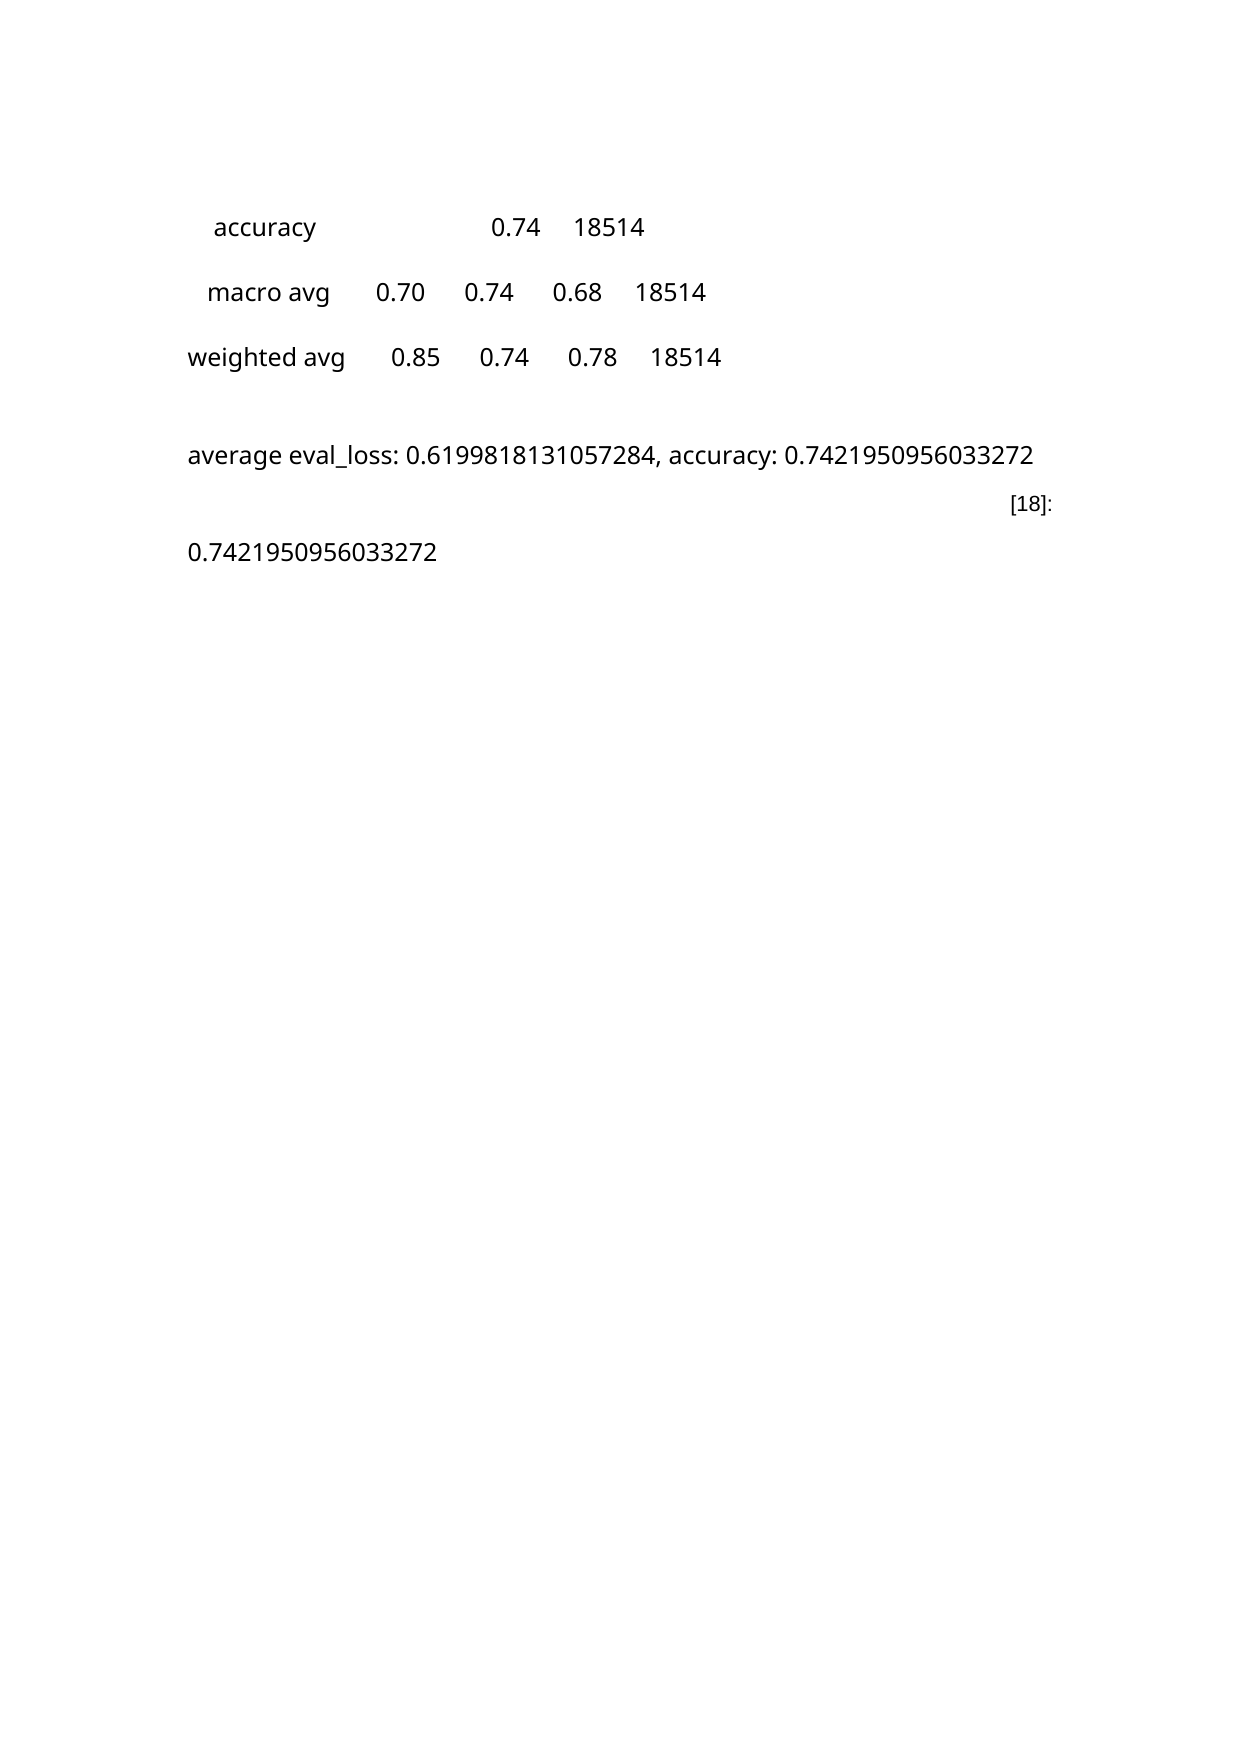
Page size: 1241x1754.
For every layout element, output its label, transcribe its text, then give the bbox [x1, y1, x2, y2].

text average eval_loss: 0.6199818131057284, accuracy: 0.7421950956033272 [187, 422, 1053, 487]
text [18]: [187, 487, 1053, 519]
text macro avg 0.70 0.74 0.68 18514 [187, 259, 1053, 324]
text 0.7421950956033272 [187, 519, 1053, 584]
text weighted avg 0.85 0.74 0.78 18514 [187, 324, 1053, 389]
text accuracy 0.74 18514 [187, 194, 1053, 259]
